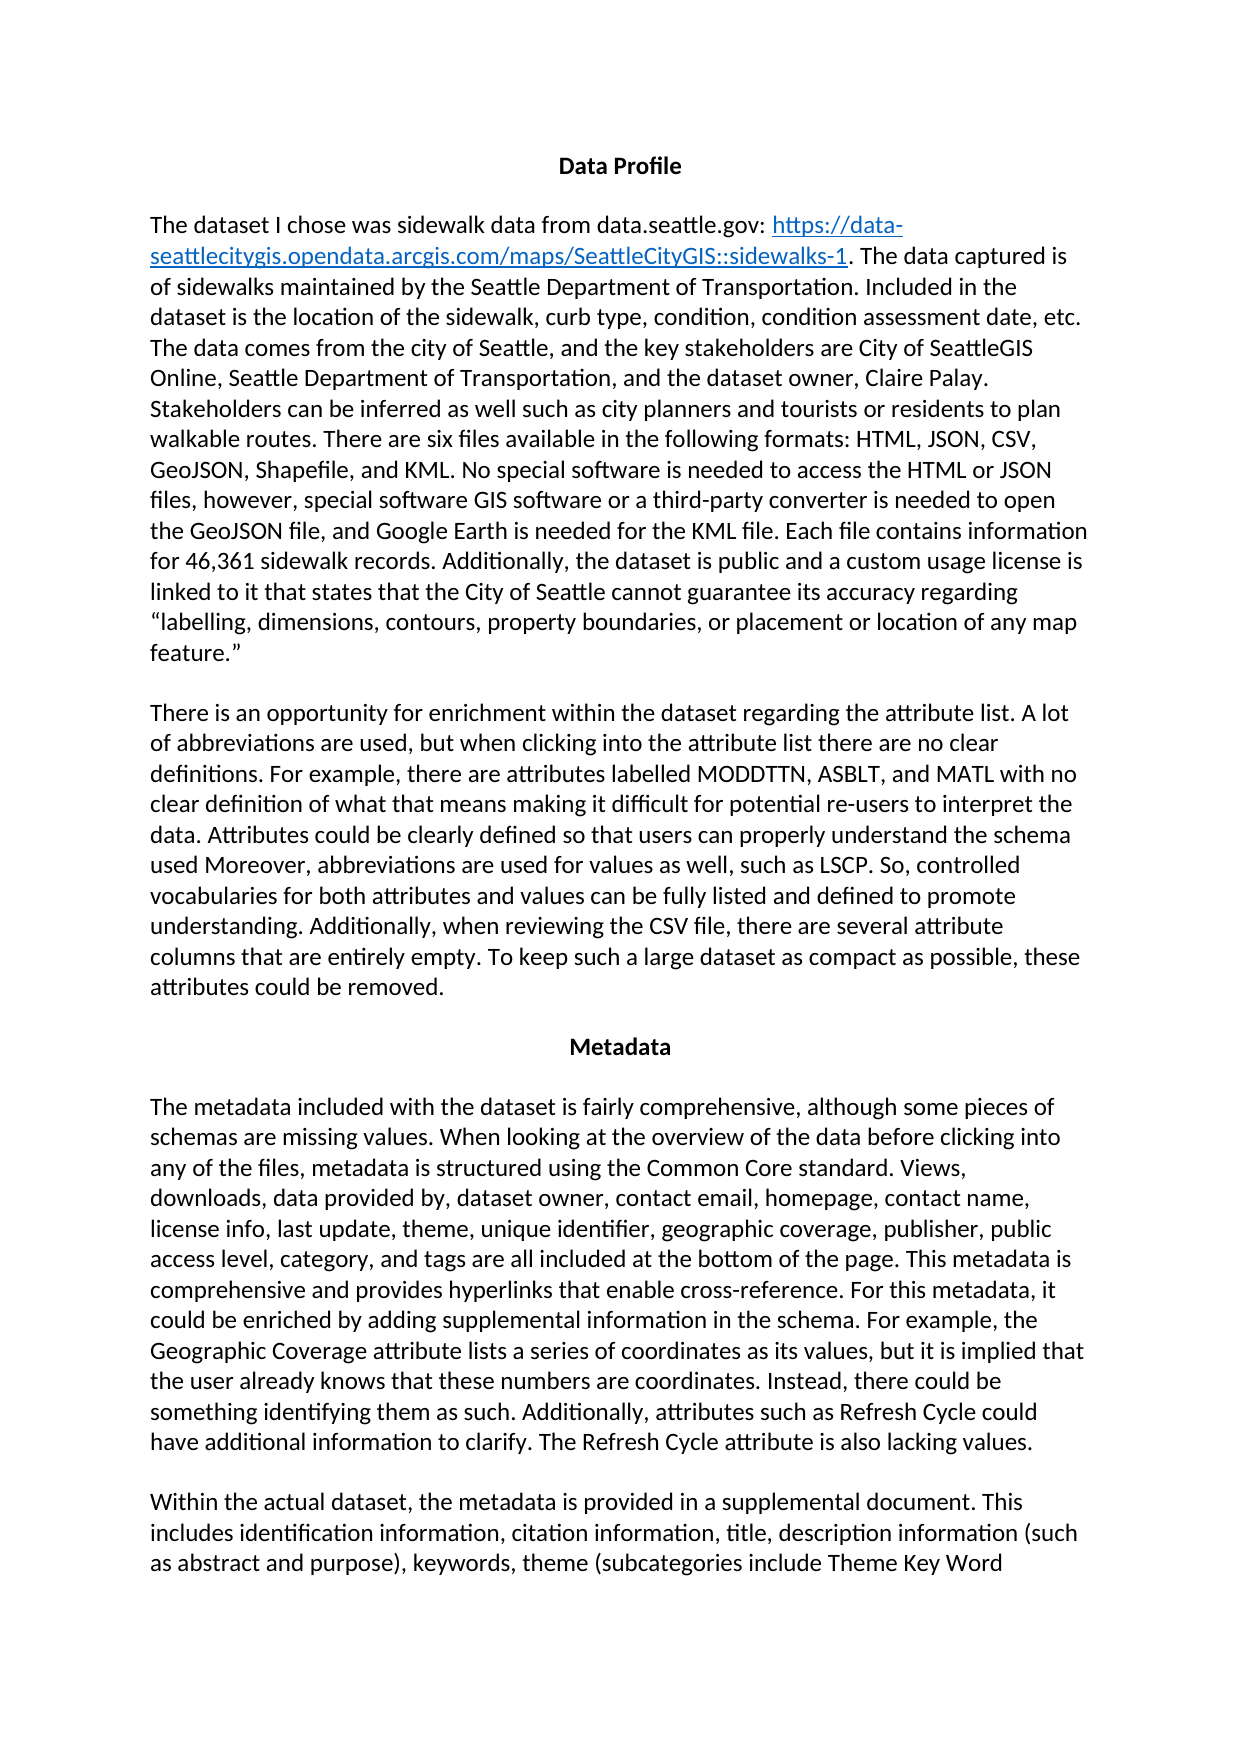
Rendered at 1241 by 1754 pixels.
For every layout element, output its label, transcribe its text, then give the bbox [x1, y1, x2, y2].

text There is an opportunity for enrichment within the dataset regarding the attribute list. A lot of abbreviations are used, but when clicking into the attribute list there are no clear definitions. For example, there are attributes labelled MODDTTN, ASBLT, and MATL with no clear definition of what that means making it difficult for potential re-users to interpret the data. Attributes could be clearly defined so that users can properly understand the schema used Moreover, abbreviations are used for values as well, such as LSCP. So, controlled vocabularies for both attributes and values can be fully listed and defined to promote understanding. Additionally, when reviewing the CSV file, there are several attribute columns that are entirely empty. To keep such a large dataset as compact as possible, these attributes could be removed. [150, 697, 1090, 1002]
text Metadata [150, 1031, 1090, 1062]
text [150, 1486, 1090, 1578]
text The dataset I chose was sidewalk data from data.seattle.gov: https://data-seattlecitygis.opendata.arcgis.com/maps/SeattleCityGIS::sidewalks-1. The data captured is of sidewalks maintained by the Seattle Department of Transportation. Included in the dataset is the location of the sidewalk, curb type, condition, condition assessment date, etc. The data comes from the city of Seattle, and the key stakeholders are City of SeattleGIS Online, Seattle Department of Transportation, and the dataset owner, Claire Palay. Stakeholders can be inferred as well such as city planners and tourists or residents to plan walkable routes. There are six files available in the following formats: HTML, JSON, CSV, GeoJSON, Shapefile, and KML. No special software is needed to access the HTML or JSON files, however, special software GIS software or a third-party converter is needed to open the GeoJSON file, and Google Earth is needed for the KML file. Each file contains information for 46,361 sidewalk records. Additionally, the dataset is public and a custom usage license is linked to it that states that the City of Seattle cannot guarantee its accuracy regarding “labelling, dimensions, contours, property boundaries, or placement or location of any map feature.” [150, 210, 1090, 667]
text The metadata included with the dataset is fairly comprehensive, although some pieces of schemas are missing values. When looking at the overview of the data before clicking into any of the files, metadata is structured using the Common Core standard. Views, downloads, data provided by, dataset owner, contact email, homepage, contact name, license info, last update, theme, unique identifier, geographic coverage, publisher, public access level, category, and tags are all included at the bottom of the page. This metadata is comprehensive and provides hyperlinks that enable cross-reference. For this metadata, it could be enriched by adding supplemental information in the schema. For example, the Geographic Coverage attribute lists a series of coordinates as its values, but it is implied that the user already knows that these numbers are coordinates. Instead, there could be something identifying them as such. Additionally, attributes such as Refresh Cycle could have additional information to clarify. The Refresh Cycle attribute is also lacking values. [150, 1091, 1090, 1457]
text Data Profile [150, 150, 1090, 181]
